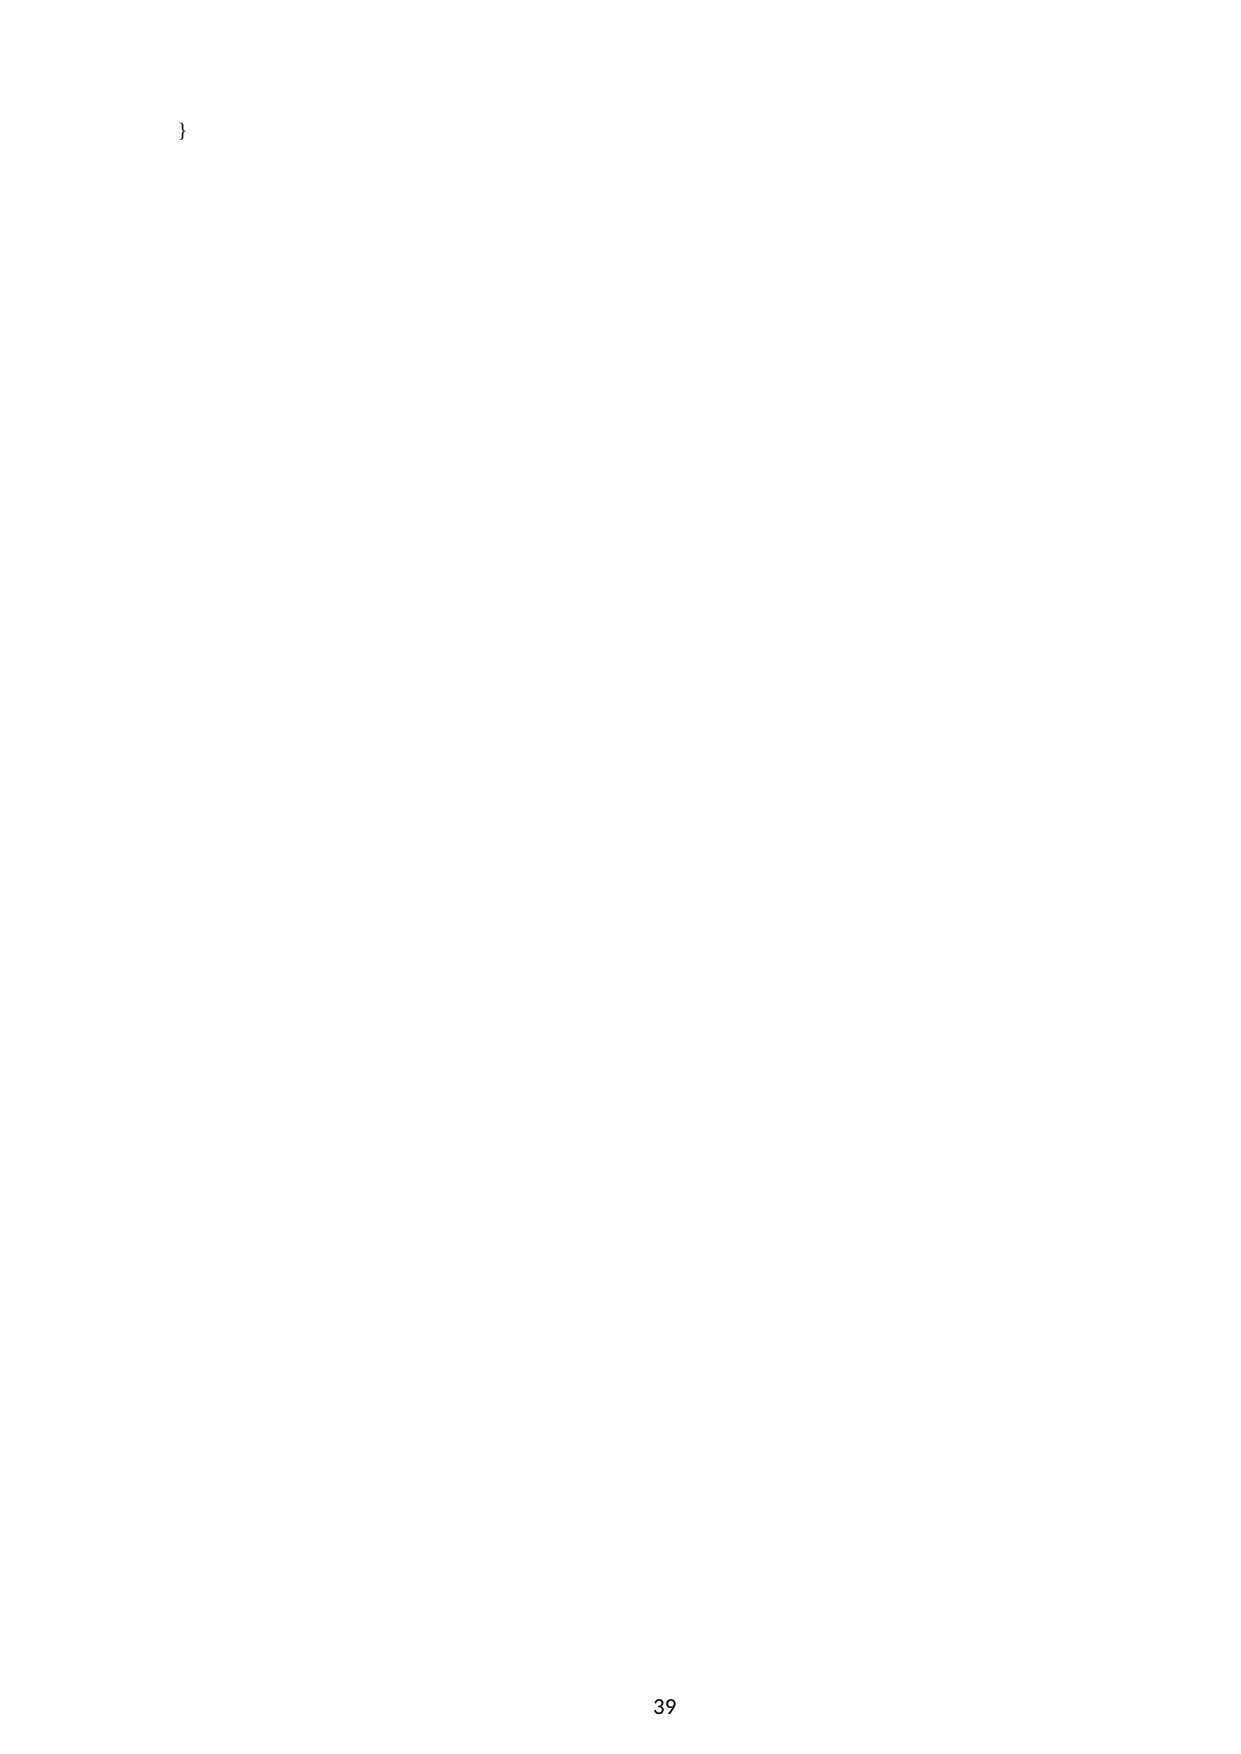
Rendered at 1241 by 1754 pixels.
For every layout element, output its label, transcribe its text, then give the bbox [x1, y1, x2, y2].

text } [177, 118, 1152, 142]
